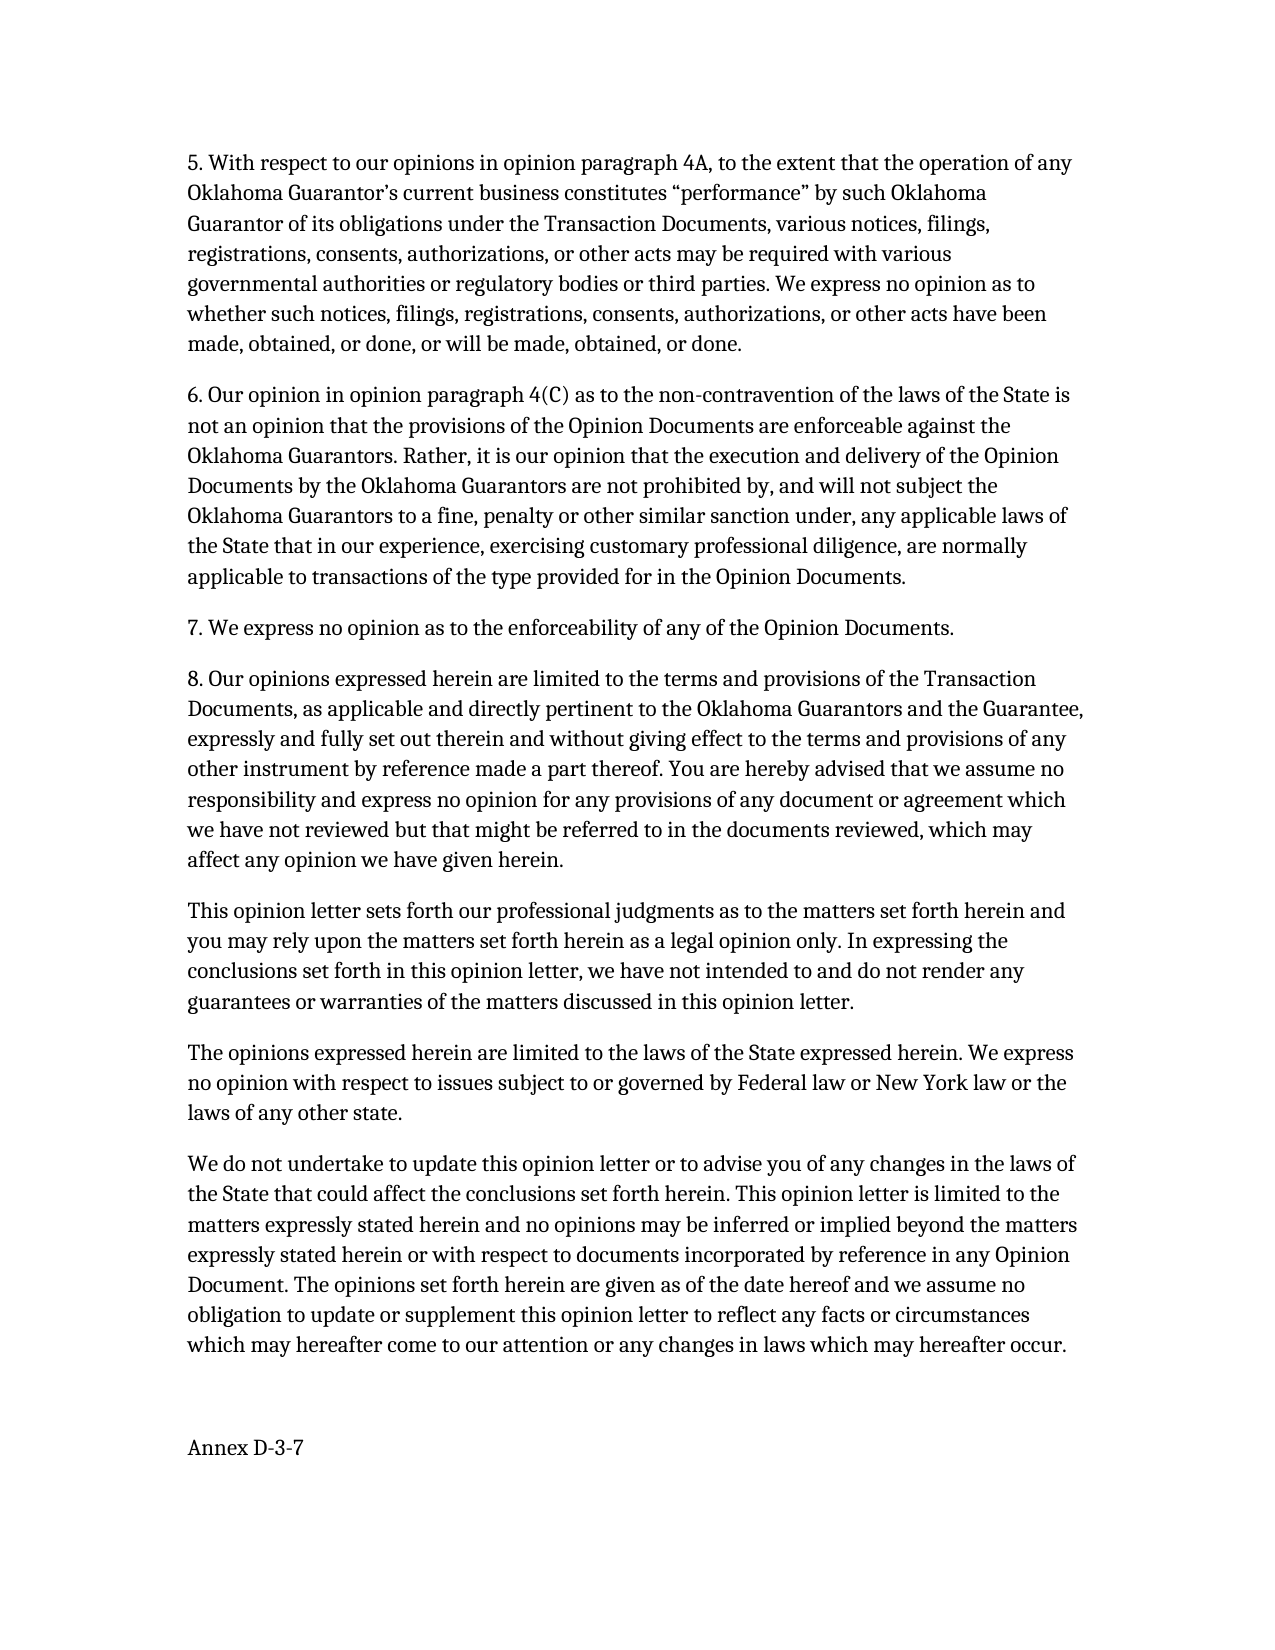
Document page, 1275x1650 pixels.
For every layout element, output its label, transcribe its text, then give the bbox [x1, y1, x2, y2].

text 5. With respect to our opinions in opinion paragraph 4A, to the extent that the operation of any Oklahoma Guarantor’s current business constitutes “performance” by such Oklahoma Guarantor of its obligations under the Transaction Documents, various notices, filings, registrations, consents, authorizations, or other acts may be required with various governmental authorities or regulatory bodies or third parties. We express no opinion as to whether such notices, filings, registrations, consents, authorizations, or other acts have been made, obtained, or done, or will be made, obtained, or done. [187, 150, 1087, 358]
text The opinions expressed herein are limited to the laws of the State expressed herein. We express no opinion with respect to issues subject to or governed by Federal law or New York law or the laws of any other state. [187, 1039, 1087, 1126]
text We do not undertake to update this opinion letter or to advise you of any changes in the laws of the State that could affect the conclusions set forth herein. This opinion letter is limited to the matters expressly stated herein and no opinions may be inferred or implied beyond the matters expressly stated herein or with respect to documents incorporated by reference in any Opinion Document. The opinions set forth herein are given as of the date hereof and we assume no obligation to update or supplement this opinion letter to reflect any facts or circumstances which may hereafter come to our attention or any changes in laws which may hereafter occur. [187, 1151, 1087, 1359]
text This opinion letter sets forth our professional judgments as to the matters set forth herein and you may rely upon the matters set forth herein as a legal opinion only. In expressing the conclusions set forth in this opinion letter, we have not intended to and do not render any guarantees or warranties of the matters discussed in this opinion letter. [187, 898, 1087, 1015]
text 8. Our opinions expressed herein are limited to the terms and provisions of the Transaction Documents, as applicable and directly pertinent to the Oklahoma Guarantors and the Guarantee, expressly and fully set out therein and without giving effect to the terms and provisions of any other instrument by reference made a part thereof. You are hereby advised that we assume no responsibility and express no opinion for any provisions of any document or agreement which we have not reviewed but that might be referred to in the documents reviewed, which may affect any opinion we have given herein. [187, 666, 1087, 873]
text 6. Our opinion in opinion paragraph 4(C) as to the non-contravention of the laws of the State is not an opinion that the provisions of the Opinion Documents are enforceable against the Oklahoma Guarantors. Rather, it is our opinion that the execution and delivery of the Opinion Documents by the Oklahoma Guarantors are not prohibited by, and will not subject the Oklahoma Guarantors to a fine, penalty or other similar sanction under, any applicable laws of the State that in our experience, exercising customary professional diligence, are normally applicable to transactions of the type provided for in the Opinion Documents. [187, 382, 1087, 590]
text Annex D-3-7 [187, 1434, 1087, 1461]
text 7. We express no opinion as to the enforceability of any of the Opinion Documents. [187, 614, 1087, 641]
